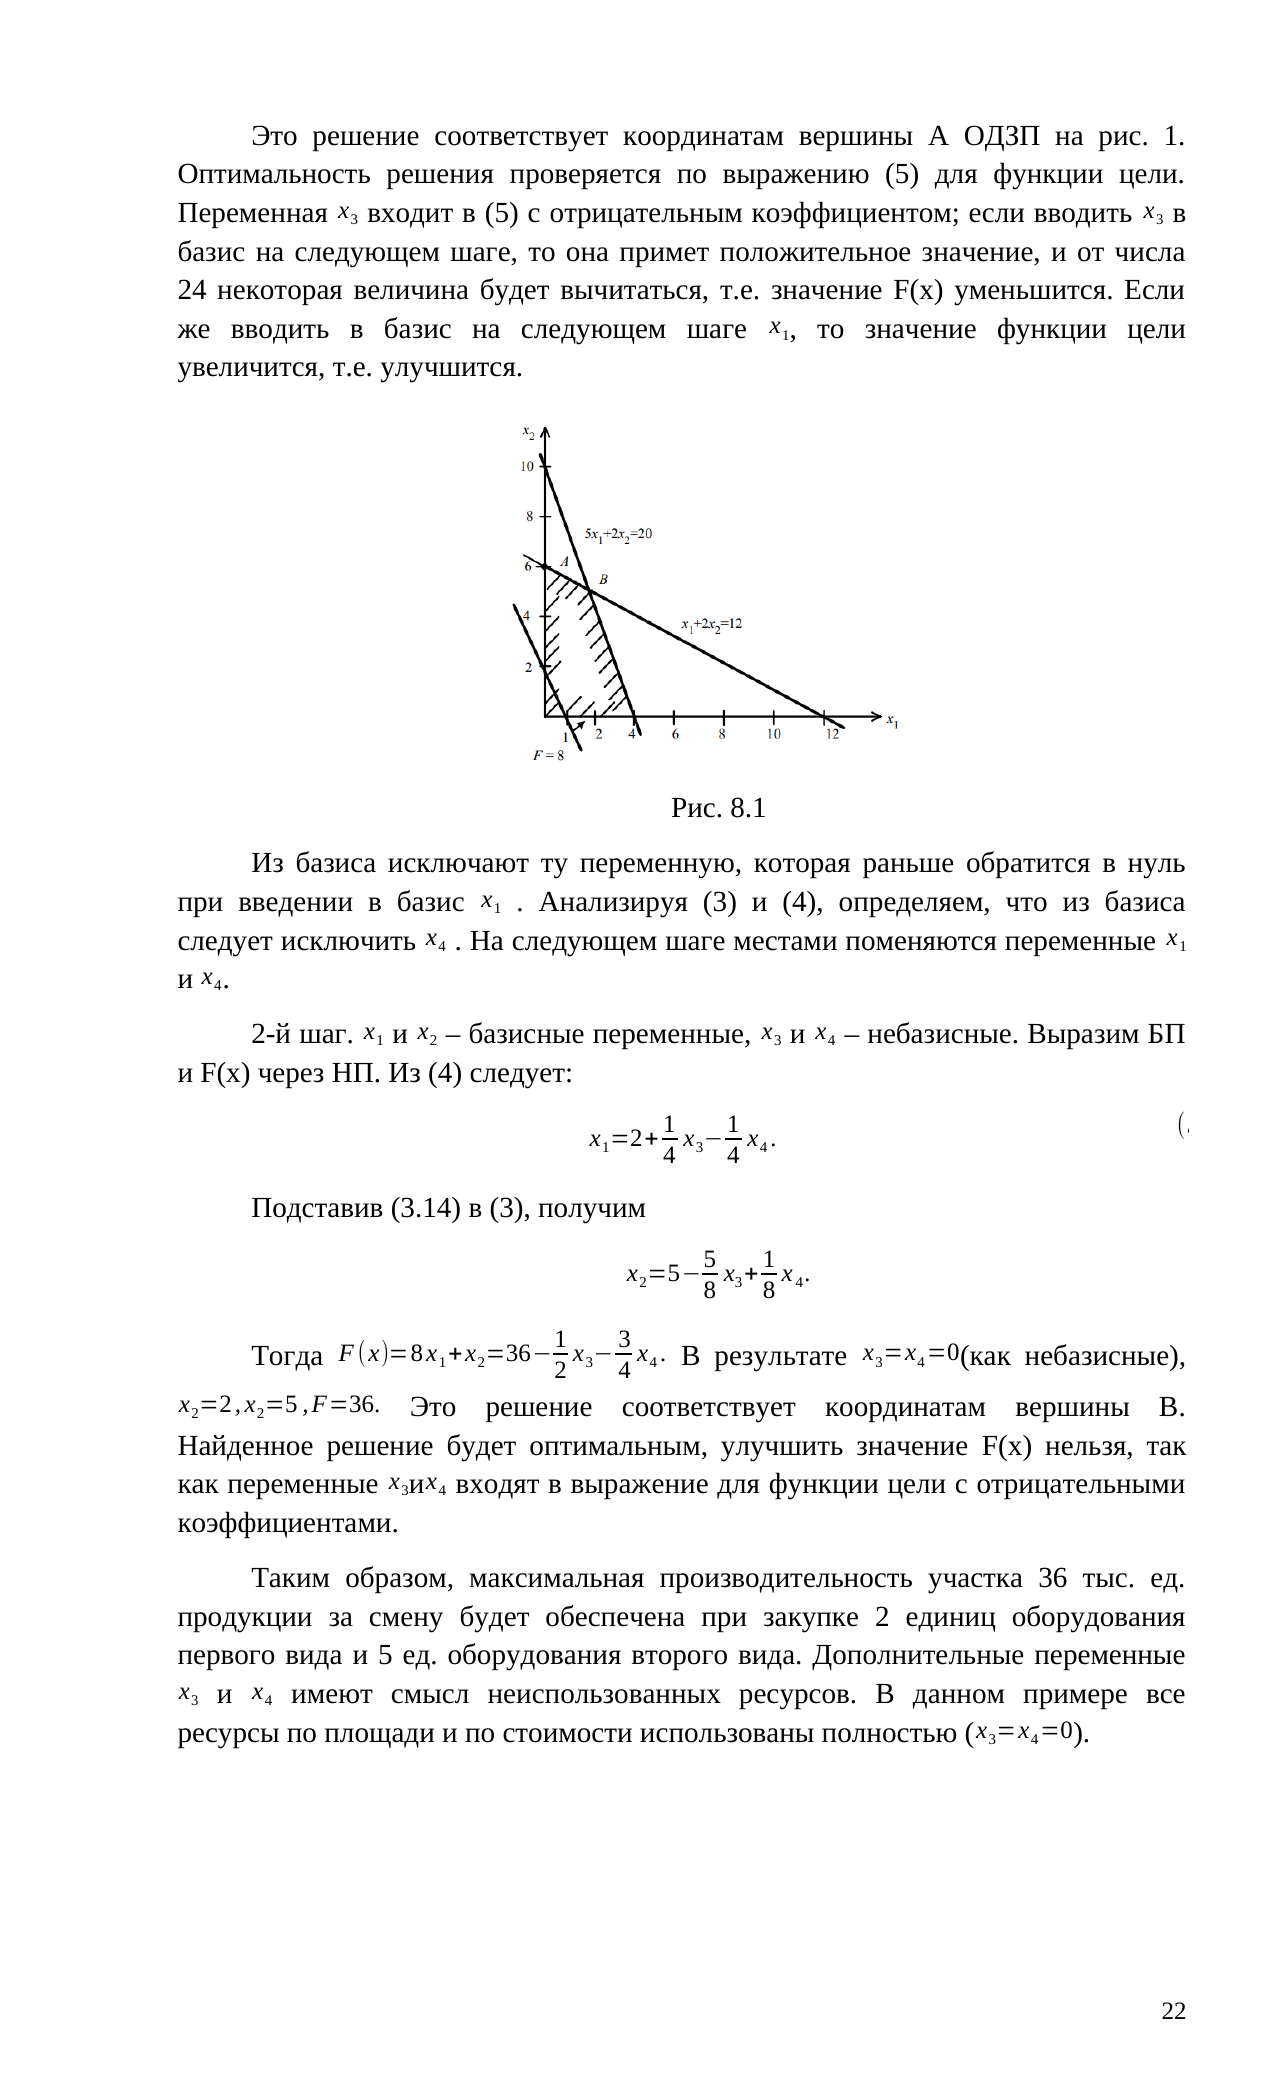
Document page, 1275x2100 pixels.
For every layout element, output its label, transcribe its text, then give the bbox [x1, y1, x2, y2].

text 2-й шаг. и – базисные переменные, и – небазисные. Выразим БП и F(x) через НП. Из (4) следует: [177, 1016, 1186, 1088]
text Таким образом, максимальная производительность участка 36 тыс. ед. продукции за смену будет обеспечена при закупке 2 единиц оборудования первого вида и 5 ед. оборудования второго вида. Дополнительные переменные и имеют смысл неиспользованных ресурсов. В данном примере все ресурсы по площади и по стоимости использованы полностью (). [177, 1560, 1186, 1749]
text Подставив (3.14) в (3), получим [177, 1190, 1186, 1223]
picture [494, 404, 943, 770]
table_header [165, 1110, 1125, 1190]
text Тогда В результате (как небазисные), Это решение соответствует координатам вершины В. Найденное решение будет оптимальным, улучшить значение F(x) нельзя, так как переменные и входят в выражение для функции цели с отрицательными коэффициентами. [177, 1325, 1186, 1539]
table_header [1125, 1110, 1188, 1190]
text Из базиса исключают ту переменную, которая раньше обратится в нуль при введении в базис . Анализируя (3) и (4), определяем, что из базиса следует исключить . На следующем шаге местами поменяются переменные и . [177, 846, 1186, 995]
text Это решение соответствует координатам вершины A ОДЗП на рис. 1. Оптимальность решения проверяется по выражению (5) для функции цели. Переменная входит в (5) с отрицательным коэффициентом; если вводить в базис на следующем шаге, то она примет положительное значение, и от числа 24 некоторая величина будет вычитаться, т.е. значение F(x) уменьшится. Если же вводить в базис на следующем шаге , то значение функции цели увеличится, т.е. улучшится. [177, 118, 1186, 383]
text Рис. 8.1 [177, 790, 1186, 824]
